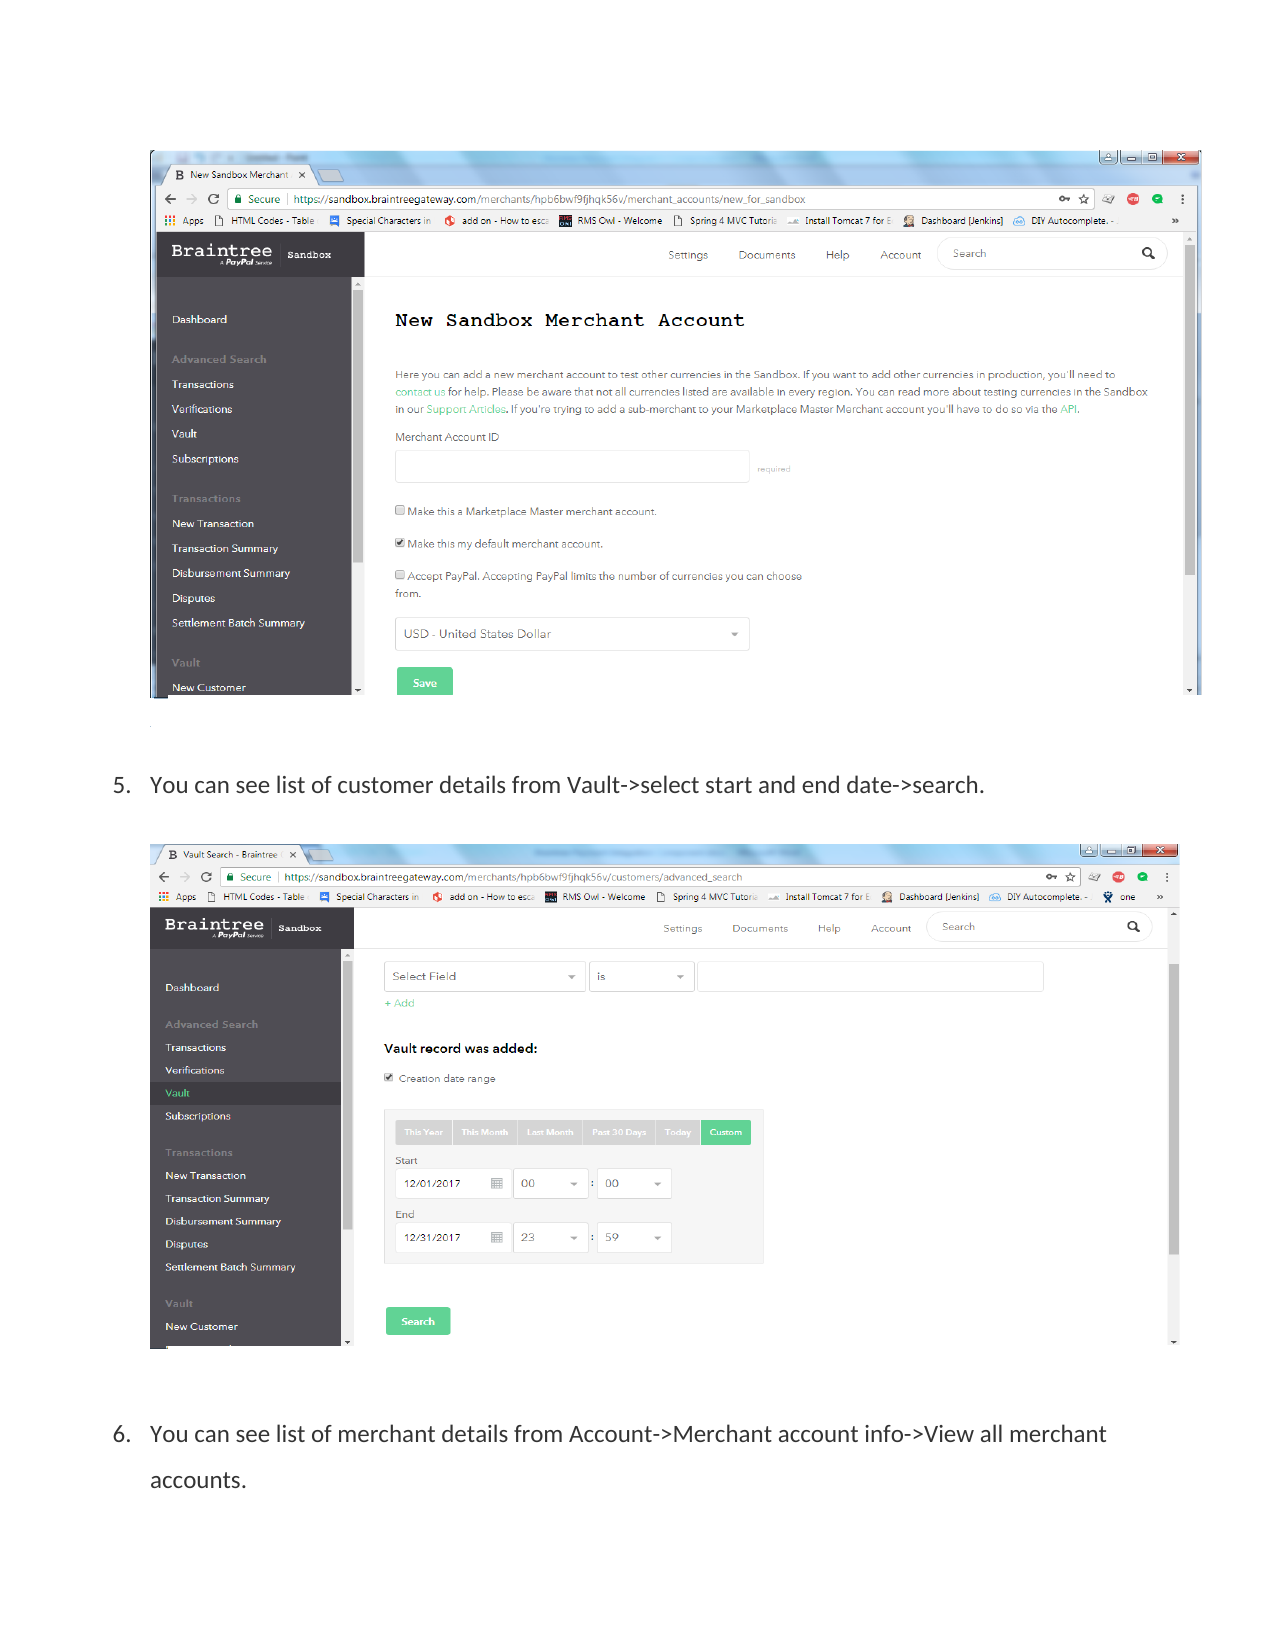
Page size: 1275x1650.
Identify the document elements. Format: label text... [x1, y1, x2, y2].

list You can see list of merchant details from Account->Merchant account info->View all merchant accounts. [112, 1418, 1125, 1494]
picture [150, 844, 1180, 1376]
picture [150, 150, 1202, 727]
list You can see list of customer details from Vault->select start and end date->search. [112, 770, 1125, 800]
